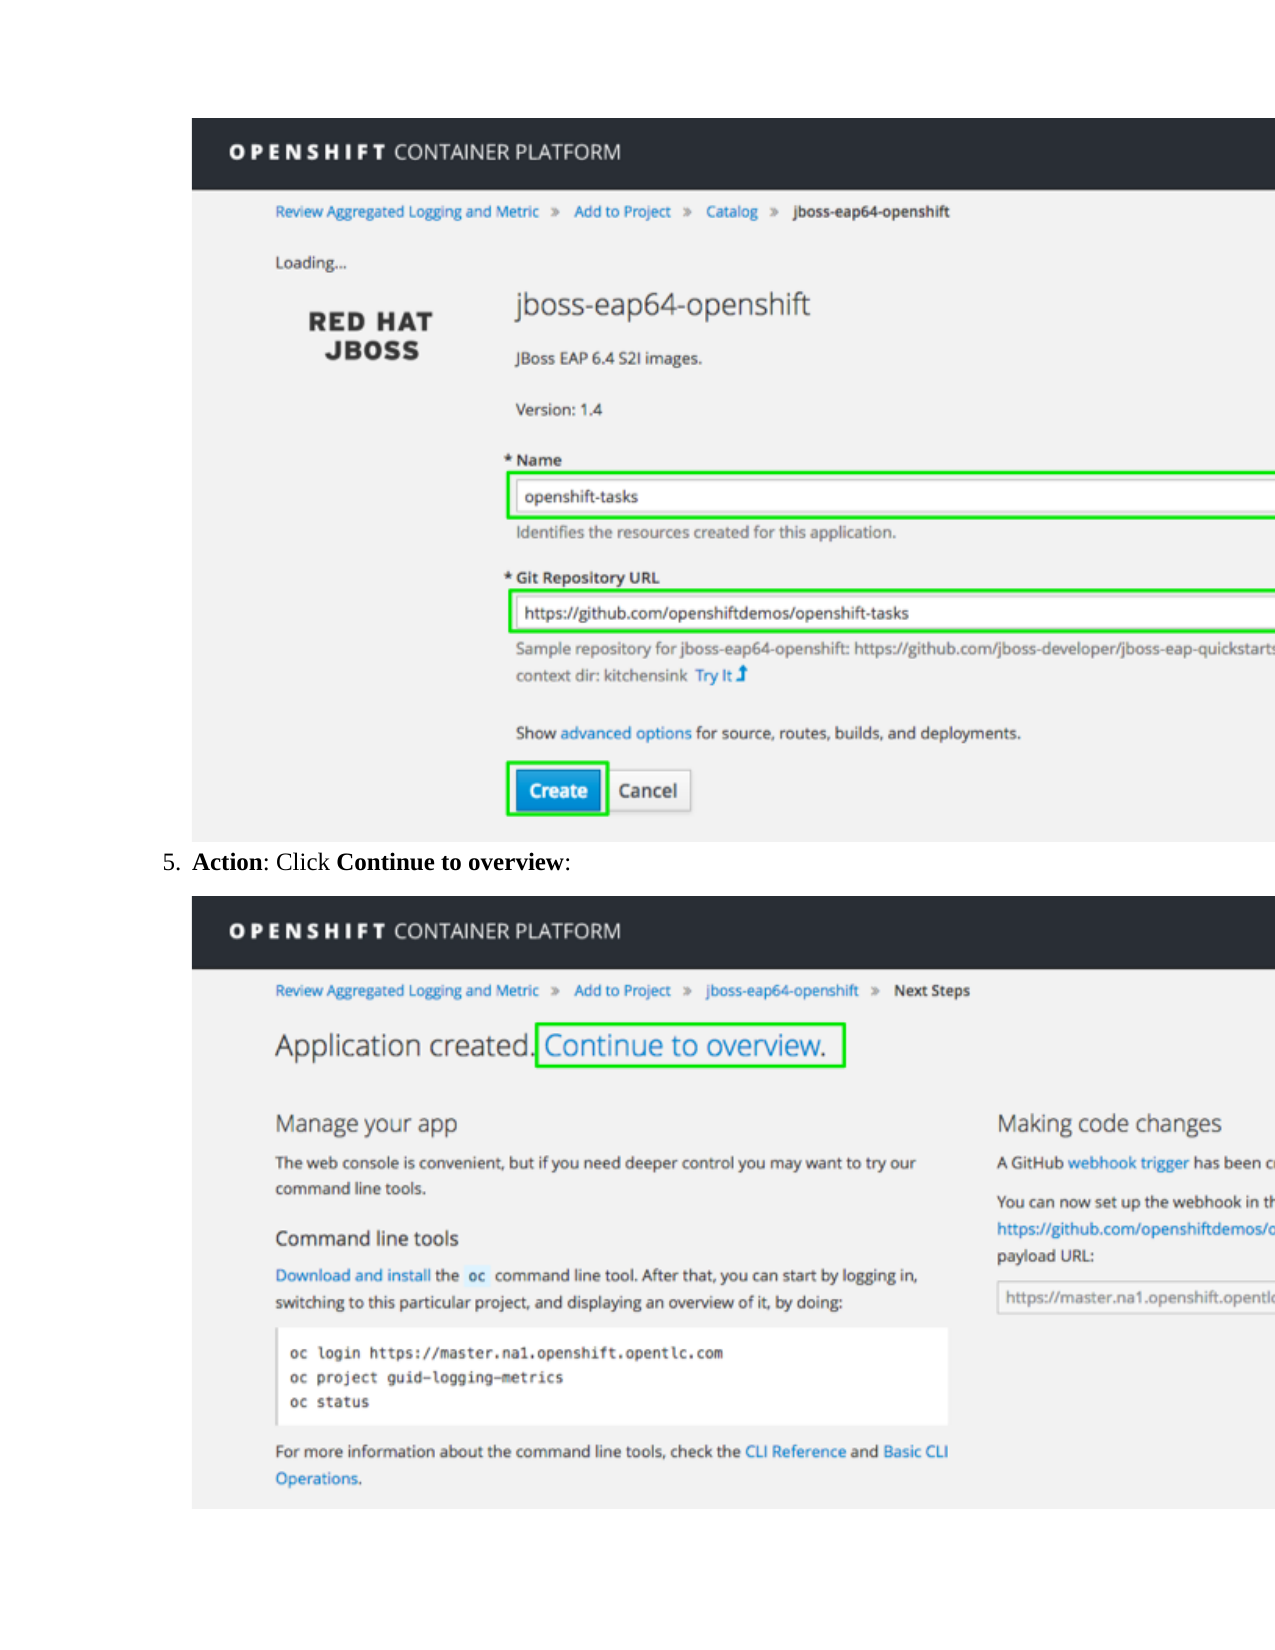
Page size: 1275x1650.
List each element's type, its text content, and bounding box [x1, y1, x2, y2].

picture [191, 896, 1275, 1509]
picture [191, 118, 1275, 842]
list Action: Click Continue to overview: [162, 847, 1157, 876]
